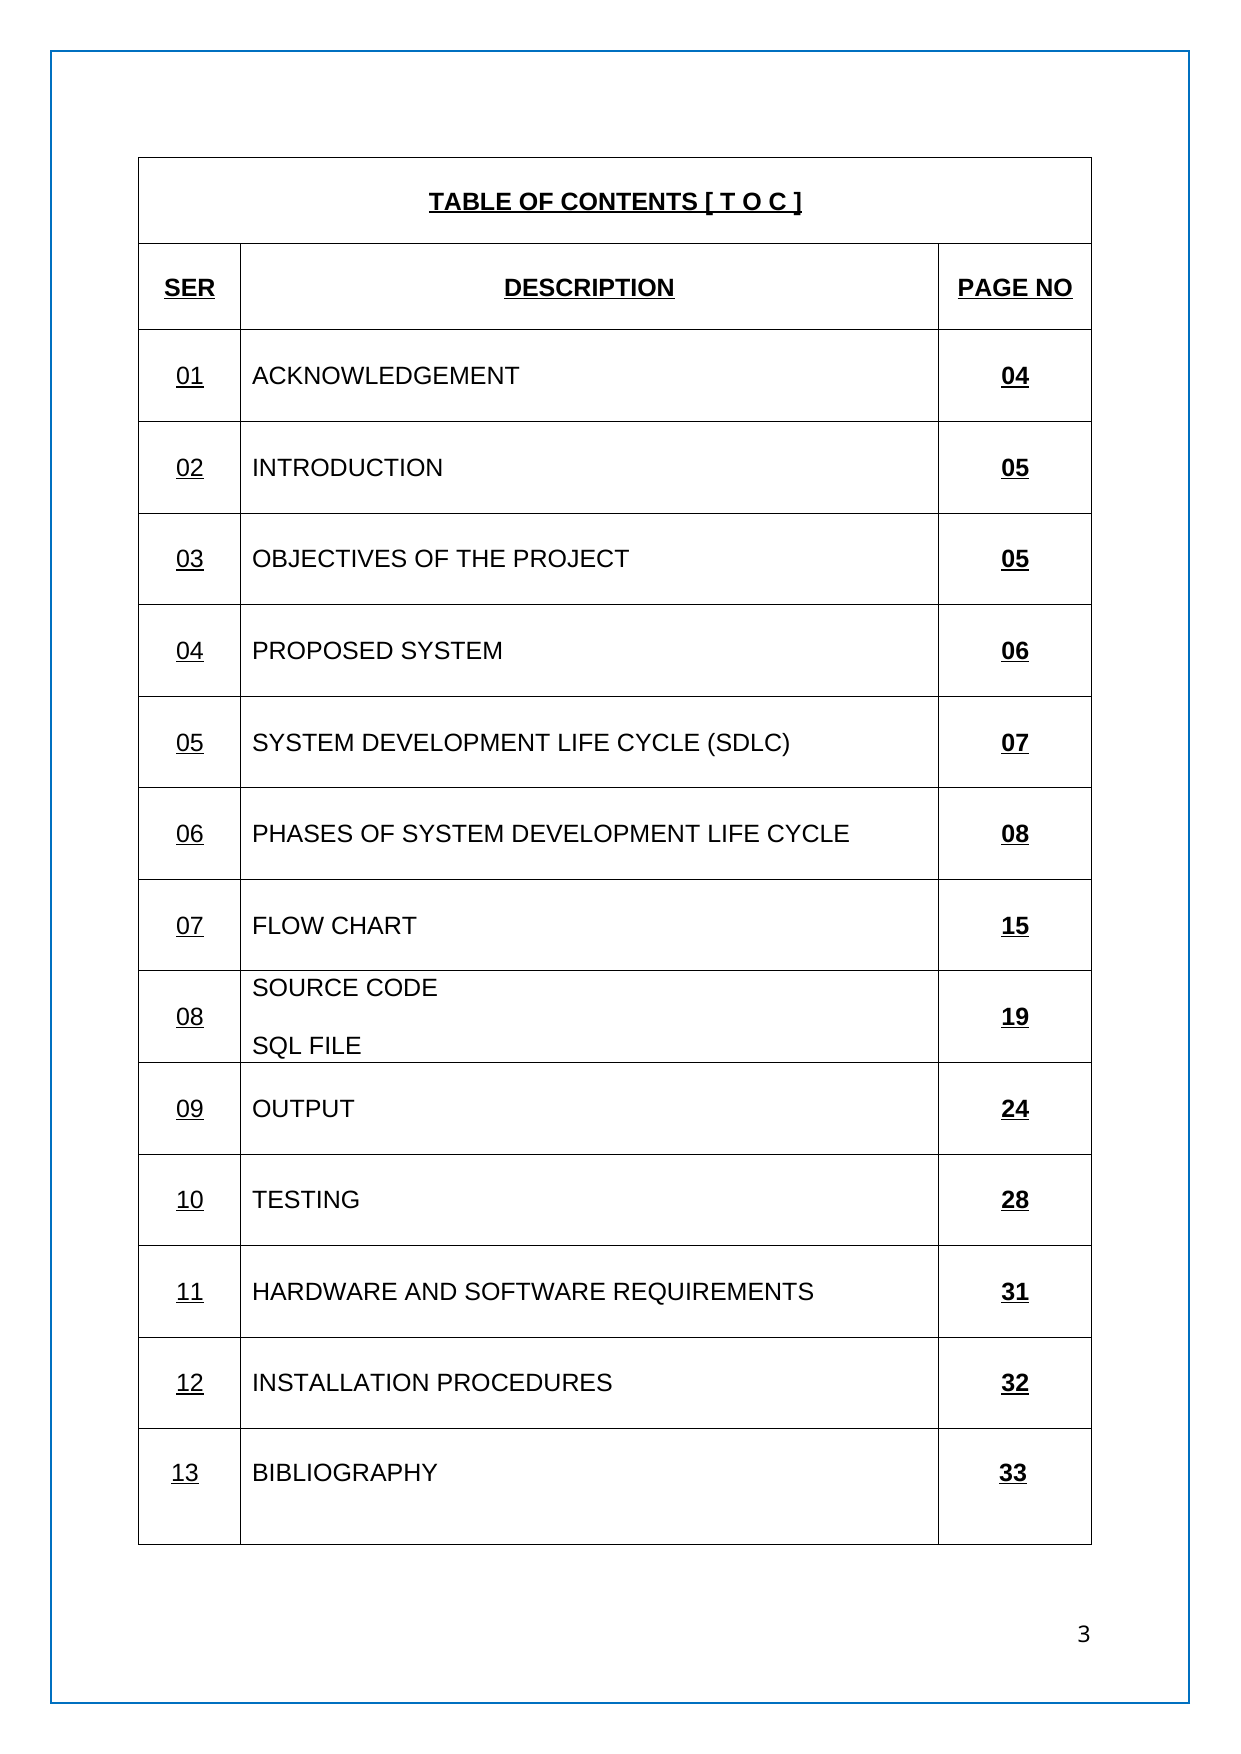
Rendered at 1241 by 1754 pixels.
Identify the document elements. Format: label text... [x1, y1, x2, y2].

table_cell BIBLIOGRAPHY [241, 1429, 938, 1544]
table_cell 13 [139, 1429, 240, 1544]
table_cell PAGE NO [939, 244, 1091, 329]
table_cell ACKNOWLEDGEMENT [241, 330, 938, 421]
table_cell 31 [939, 1246, 1091, 1337]
table_cell 09 [139, 1063, 240, 1153]
table_cell 04 [139, 605, 240, 696]
table_cell 01 [139, 330, 240, 421]
table_cell 12 [139, 1338, 240, 1428]
table_cell OBJECTIVES OF THE PROJECT [241, 514, 938, 604]
table_cell 28 [939, 1155, 1091, 1245]
table_header TABLE OF CONTENTS [ T O C ] [139, 158, 1091, 243]
table_cell 08 [139, 971, 240, 1062]
table_cell 02 [139, 422, 240, 512]
table_cell 05 [939, 514, 1091, 604]
table_cell 06 [139, 788, 240, 879]
table_cell FLOW CHART [241, 880, 938, 970]
table_cell 03 [139, 514, 240, 604]
table_cell 07 [139, 880, 240, 970]
table_cell 04 [939, 330, 1091, 421]
table_cell 07 [939, 697, 1091, 787]
table_cell SER [139, 244, 240, 329]
table_cell PROPOSED SYSTEM [241, 605, 938, 696]
table_cell SYSTEM DEVELOPMENT LIFE CYCLE (SDLC) [241, 697, 938, 787]
table_cell DESCRIPTION [241, 244, 938, 329]
table_cell 33 [939, 1429, 1091, 1544]
table_cell 32 [939, 1338, 1091, 1428]
table_cell SOURCE CODE SQL FILE [241, 971, 938, 1062]
table_cell 24 [939, 1063, 1091, 1153]
table_cell PHASES OF SYSTEM DEVELOPMENT LIFE CYCLE [241, 788, 938, 879]
table_cell 19 [939, 971, 1091, 1062]
table_cell HARDWARE AND SOFTWARE REQUIREMENTS [241, 1246, 938, 1337]
table_cell INTRODUCTION [241, 422, 938, 512]
table_cell 06 [939, 605, 1091, 696]
table_cell 11 [139, 1246, 240, 1337]
table_cell 10 [139, 1155, 240, 1245]
table_cell INSTALLATION PROCEDURES [241, 1338, 938, 1428]
table_cell 15 [939, 880, 1091, 970]
table_cell 08 [939, 788, 1091, 879]
table_cell TESTING [241, 1155, 938, 1245]
table_cell 05 [939, 422, 1091, 512]
table_cell OUTPUT [241, 1063, 938, 1153]
table_cell 05 [139, 697, 240, 787]
